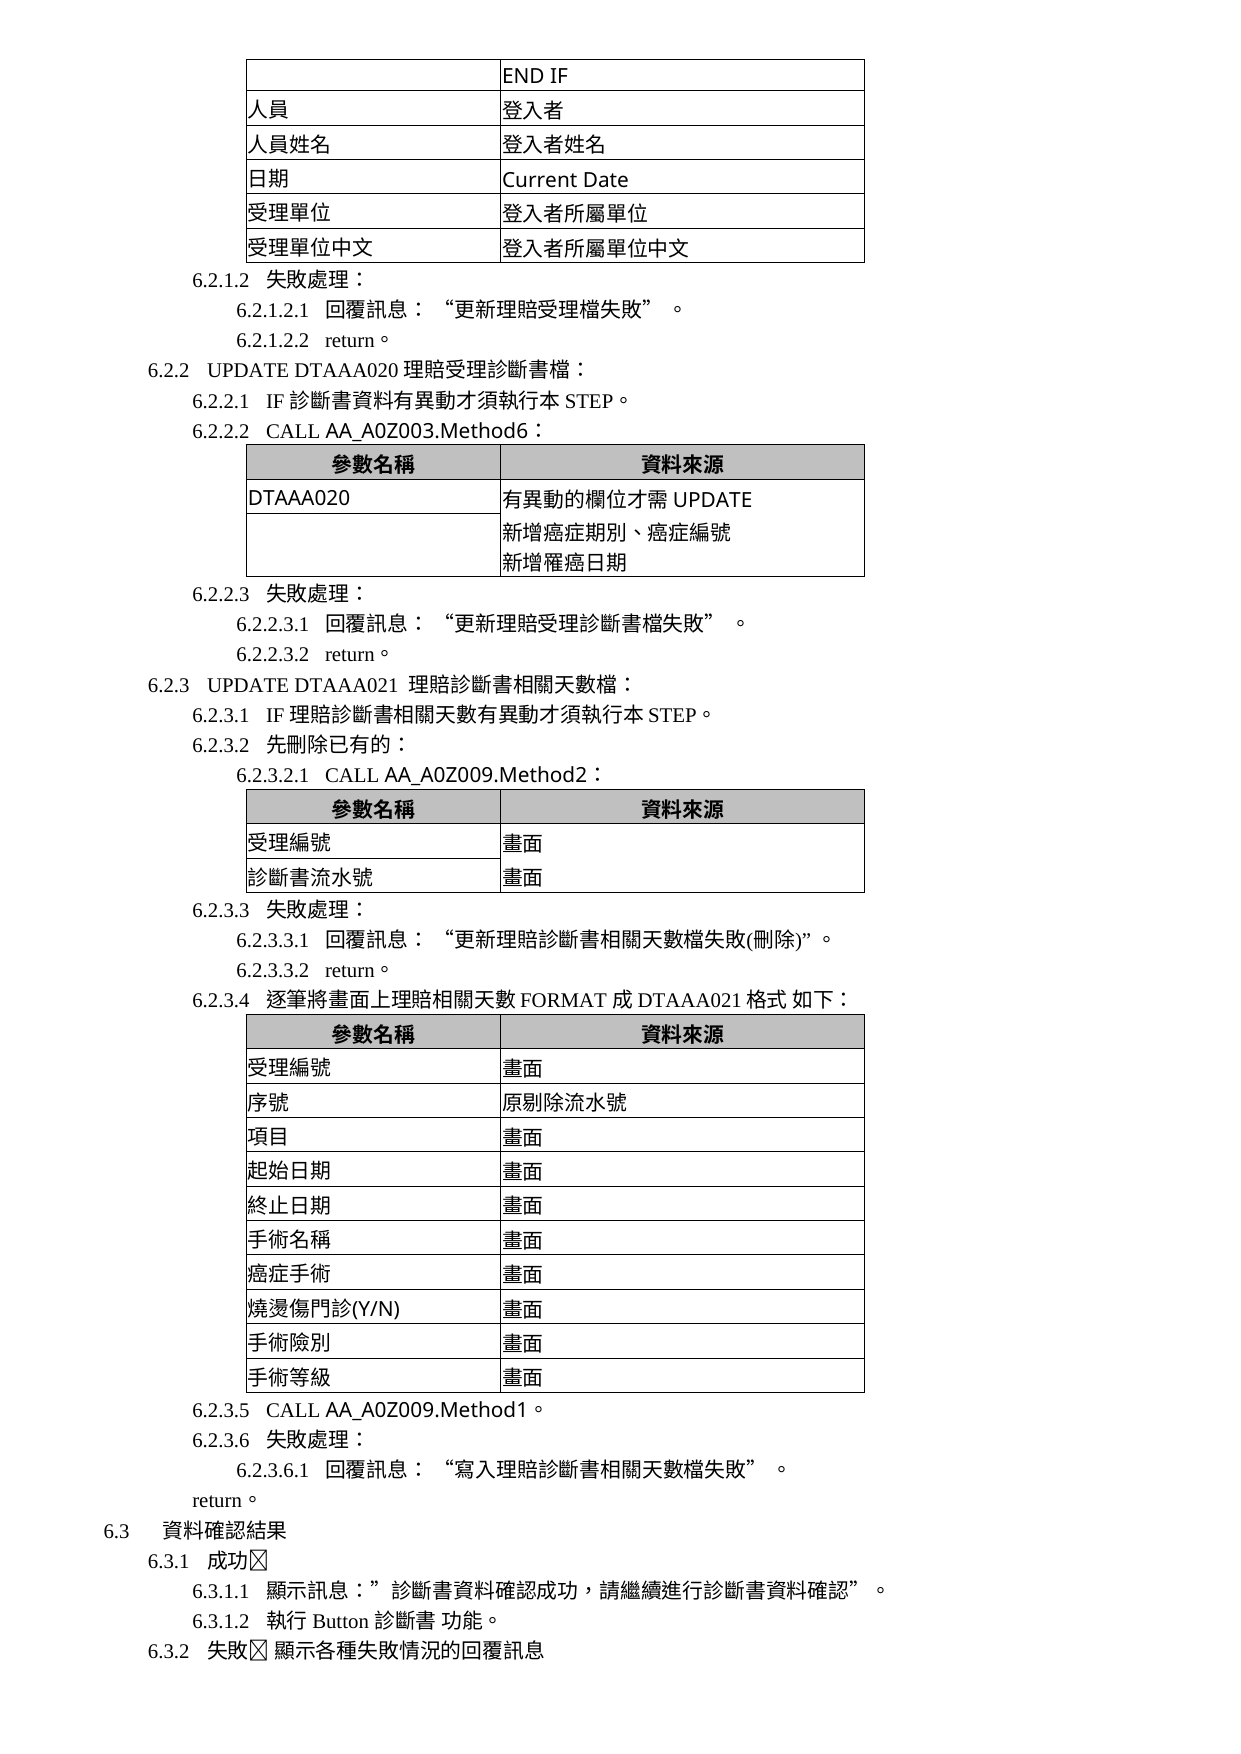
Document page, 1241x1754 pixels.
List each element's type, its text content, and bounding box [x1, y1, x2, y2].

table_cell 診斷書流水號 [247, 859, 500, 892]
list 成功 [148, 1544, 1181, 1574]
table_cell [501, 60, 864, 90]
table_header 參數名稱 [247, 445, 500, 479]
table_cell 受理單位中文 [247, 229, 500, 262]
table_cell 人員 [247, 91, 500, 124]
list 回覆訊息： “寫入理賠診斷書相關天數檔失敗” 。 [236, 1453, 1181, 1484]
list 回覆訊息： “更新理賠受理診斷書檔失敗” 。 [236, 607, 1181, 638]
table_header 參數名稱 [247, 1015, 500, 1048]
table_cell 畫面 [501, 1255, 864, 1289]
table_cell 畫面 [501, 1049, 864, 1082]
table_cell 序號 [247, 1084, 500, 1117]
list return。 [236, 323, 1181, 354]
table_header 資料來源 [501, 790, 864, 823]
list CALL AA_A0Z003.Method6： [192, 414, 1181, 444]
table_cell 受理單位 [247, 194, 500, 228]
table_cell 畫面 [501, 1118, 864, 1151]
table_cell 受理編號 [247, 824, 500, 857]
table_cell 燒燙傷門診(Y/N) [247, 1290, 500, 1323]
table_cell 畫面 [501, 858, 864, 892]
table_header 資料來源 [501, 1015, 864, 1048]
table_cell 手術名稱 [247, 1221, 500, 1254]
table_cell 起始日期 [247, 1152, 500, 1186]
table_cell 畫面 [501, 1324, 864, 1357]
table_cell 有異動的欄位才需UPDATE [501, 480, 864, 513]
list CALL AA_A0Z009.Method1。 [192, 1393, 1181, 1423]
table_cell [247, 514, 500, 576]
list 資料確認結果 [103, 1514, 1181, 1544]
list IF 理賠診斷書相關天數有異動才須執行本STEP。 [192, 698, 1181, 728]
list return。 [236, 638, 1181, 668]
list 失敗處理： [192, 893, 1181, 923]
list 先刪除已有的： [192, 728, 1181, 758]
table_cell 畫面 [501, 1221, 864, 1254]
list 失敗處理： [192, 577, 1181, 607]
list 逐筆將畫面上理賠相關天數FORMAT 成 DTAAA021格式 如下： [192, 983, 1181, 1014]
list 顯示訊息：”診斷書資料確認成功，請繼續進行診斷書資料確認”。 [192, 1574, 1181, 1604]
table_cell 癌症手術 [247, 1255, 500, 1289]
list 回覆訊息： “更新理賠診斷書相關天數檔失敗(刪除)” 。 [236, 923, 1181, 953]
list 失敗處理： [192, 1423, 1181, 1453]
table_cell 資料確認碼 [247, 60, 500, 90]
table_cell 登入者 [501, 91, 864, 124]
table_cell 新增癌症期別、癌症編號 新增罹癌日期 [501, 513, 864, 576]
table_cell 畫面 [501, 1359, 864, 1392]
table_cell 手術等級 [247, 1359, 500, 1392]
table_cell 登入者姓名 [501, 126, 864, 159]
table_cell 登入者所屬單位 [501, 194, 864, 228]
table_cell 受理編號 [247, 1049, 500, 1082]
table_cell DTAAA020 [247, 480, 500, 513]
table_cell 手術險別 [247, 1324, 500, 1357]
table_header 參數名稱 [247, 790, 500, 823]
table_cell 終止日期 [247, 1187, 500, 1220]
table_cell 項目 [247, 1118, 500, 1151]
table_header 資料來源 [501, 445, 864, 479]
list 失敗 顯示各種失敗情況的回覆訊息 [148, 1635, 1181, 1665]
list 失敗處理： [192, 263, 1181, 293]
table_cell 畫面 [501, 1290, 864, 1323]
list return。 [236, 953, 1181, 983]
table_cell Current Date [501, 160, 864, 193]
list return。 [192, 1484, 1181, 1514]
table_cell 人員姓名 [247, 126, 500, 159]
list CALL AA_A0Z009.Method2： [236, 758, 1181, 789]
table_cell 登入者所屬單位中文 [501, 229, 864, 262]
table_cell 日期 [247, 160, 500, 193]
table_cell 原剔除流水號 [501, 1084, 864, 1117]
list IF 診斷書資料有異動才須執行本STEP。 [192, 384, 1181, 414]
list UPDATE DTAAA020 理賠受理診斷書檔： [148, 354, 1181, 384]
table_cell 畫面 [501, 824, 864, 857]
table_cell 畫面 [501, 1152, 864, 1186]
list UPDATE DTAAA021 理賠診斷書相關天數檔： [148, 668, 1181, 698]
list 執行 Button 診斷書 功能。 [192, 1604, 1181, 1635]
list 回覆訊息： “更新理賠受理檔失敗” 。 [236, 293, 1181, 323]
table_cell 畫面 [501, 1187, 864, 1220]
